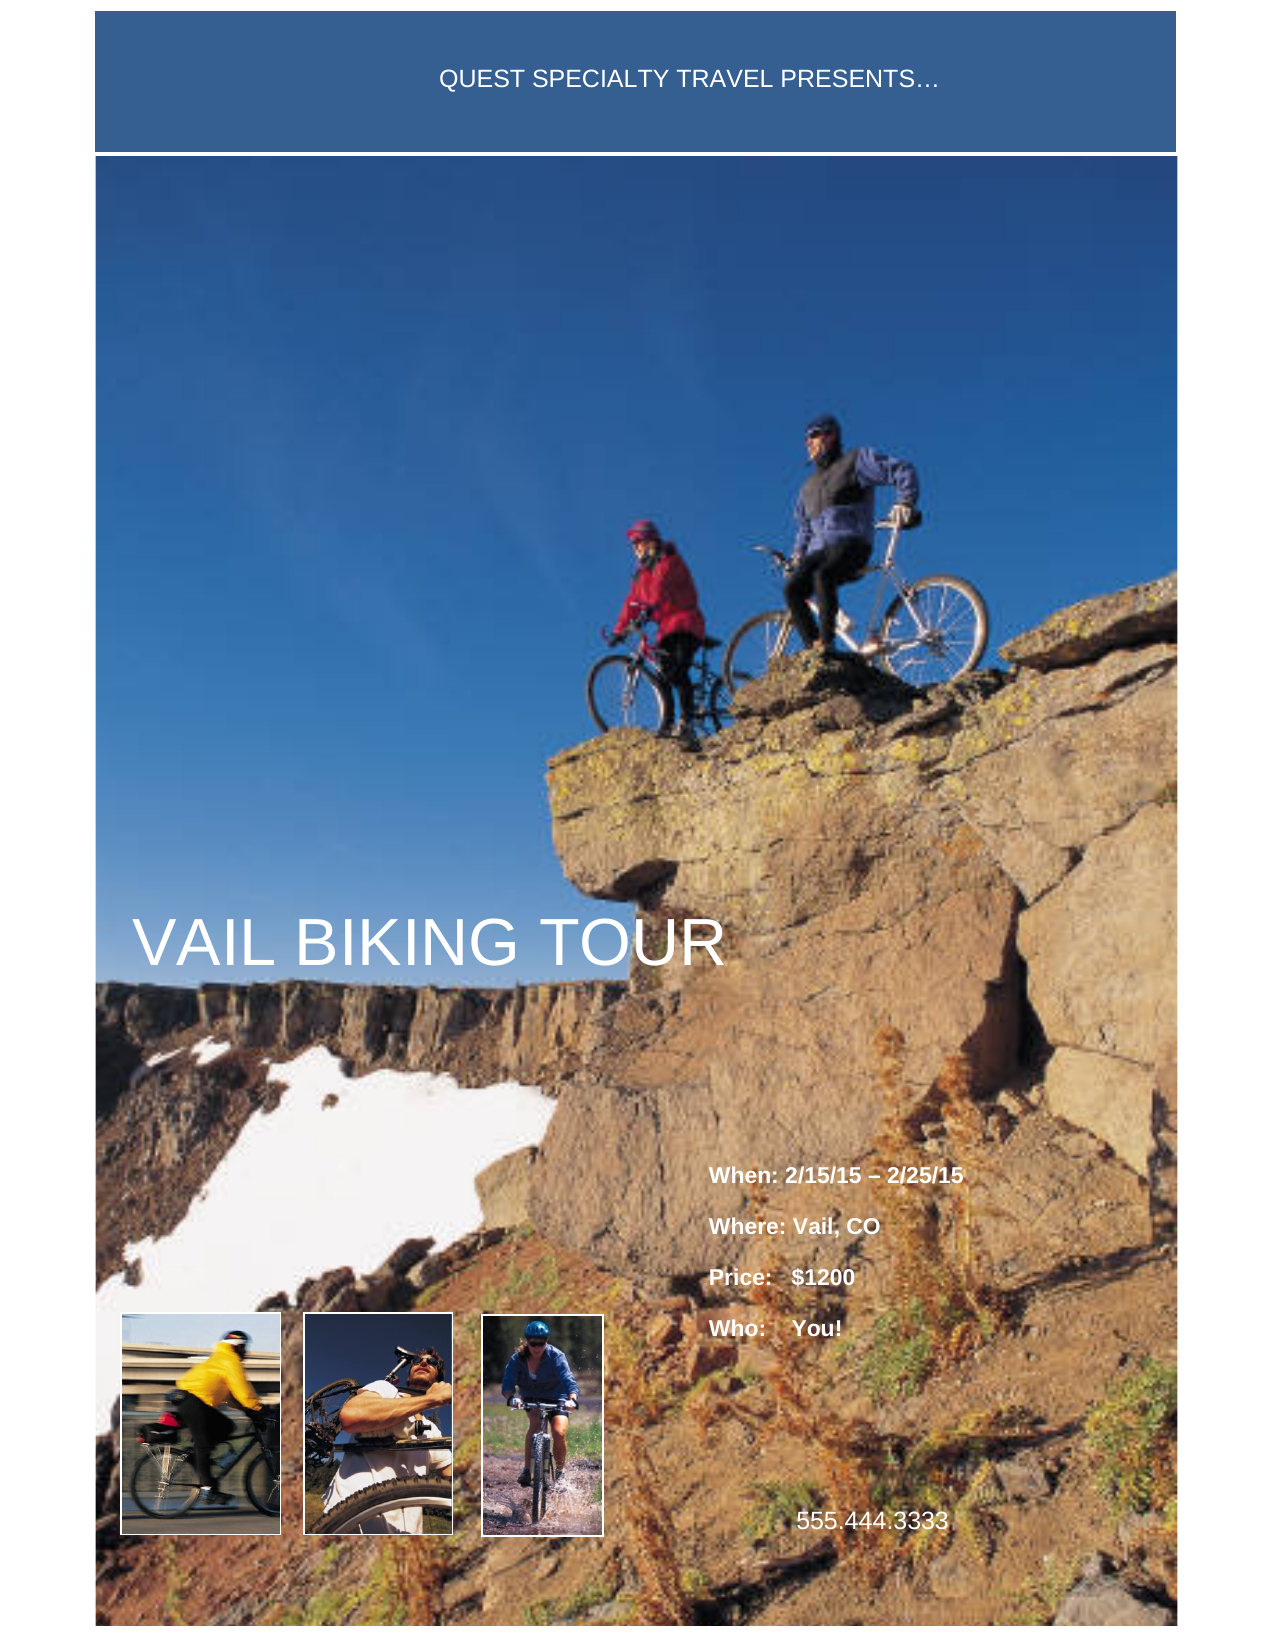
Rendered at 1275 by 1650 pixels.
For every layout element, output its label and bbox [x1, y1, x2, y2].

picture [95, 156, 1178, 1626]
